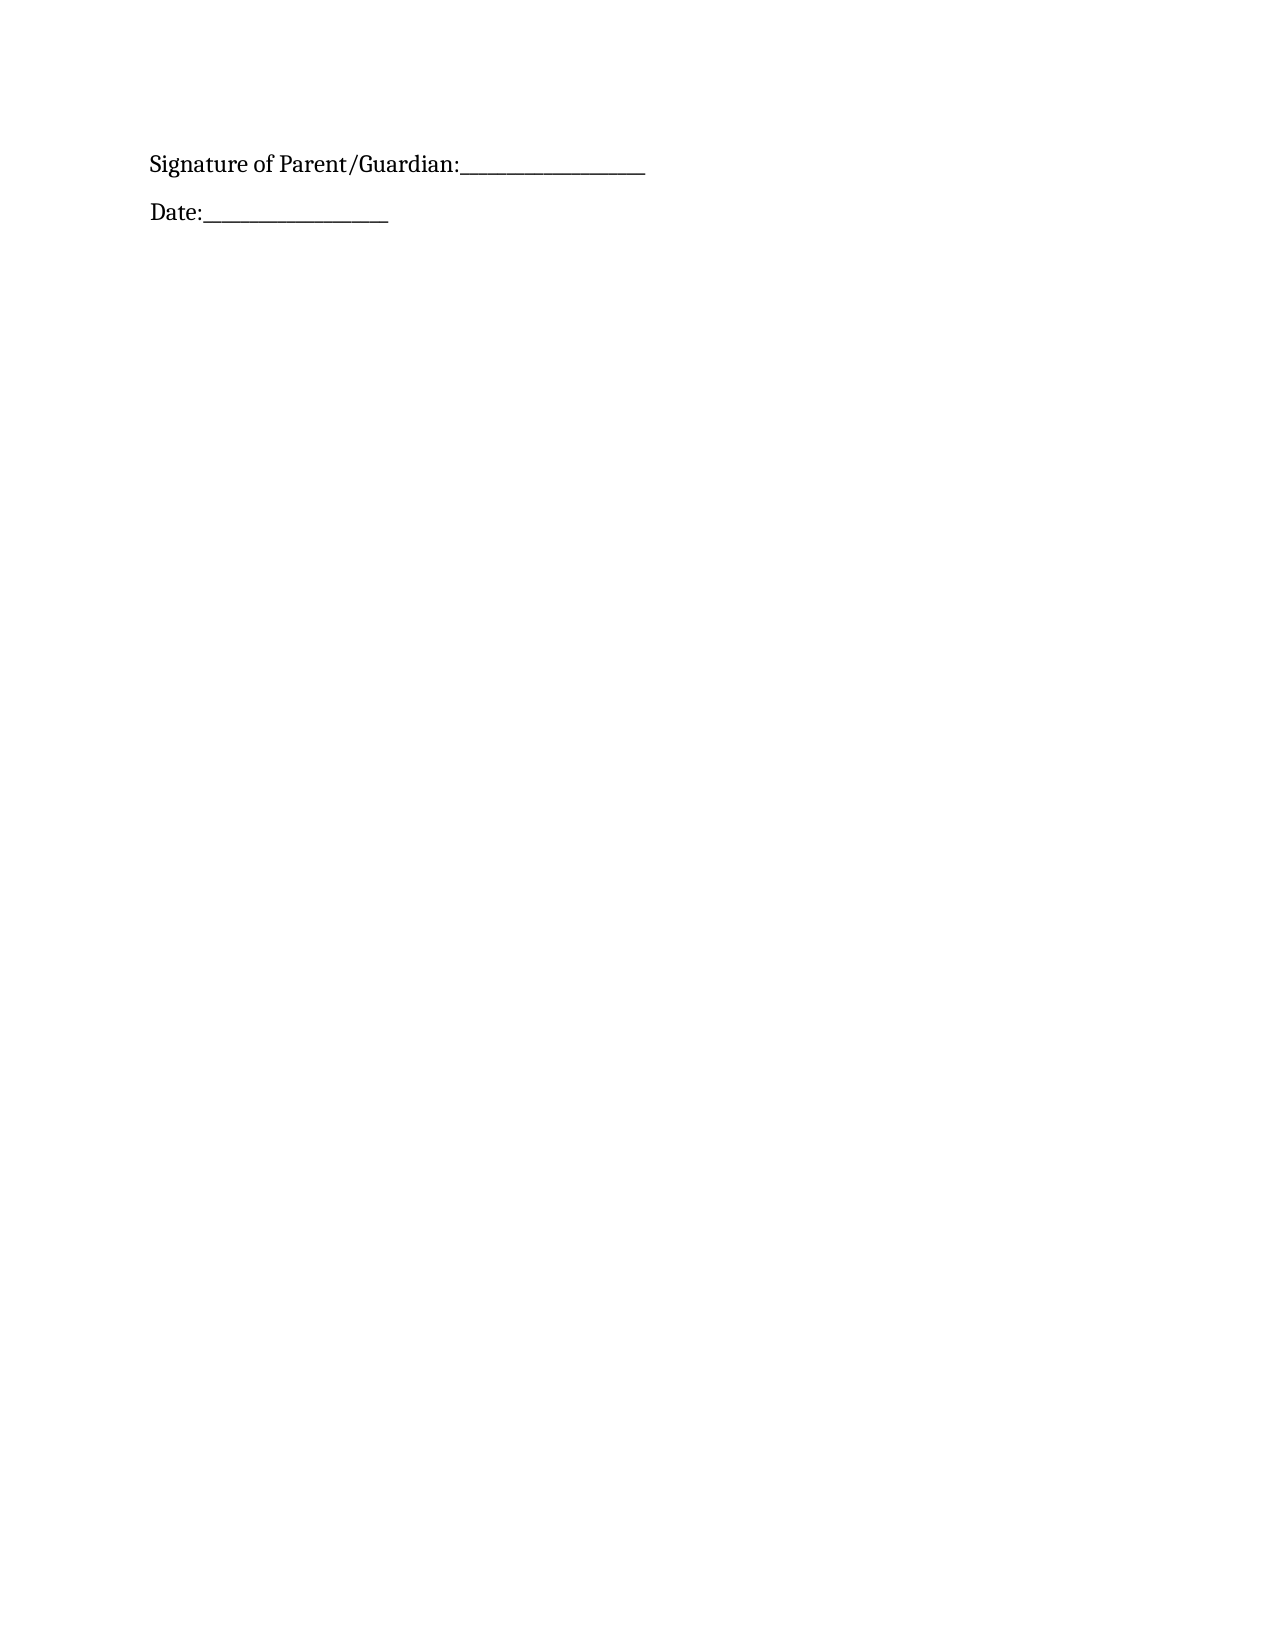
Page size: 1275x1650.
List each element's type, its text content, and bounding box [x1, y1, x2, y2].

text Signature of Parent/Guardian:____________________ [150, 150, 1125, 179]
text Date:____________________ [150, 197, 1125, 226]
